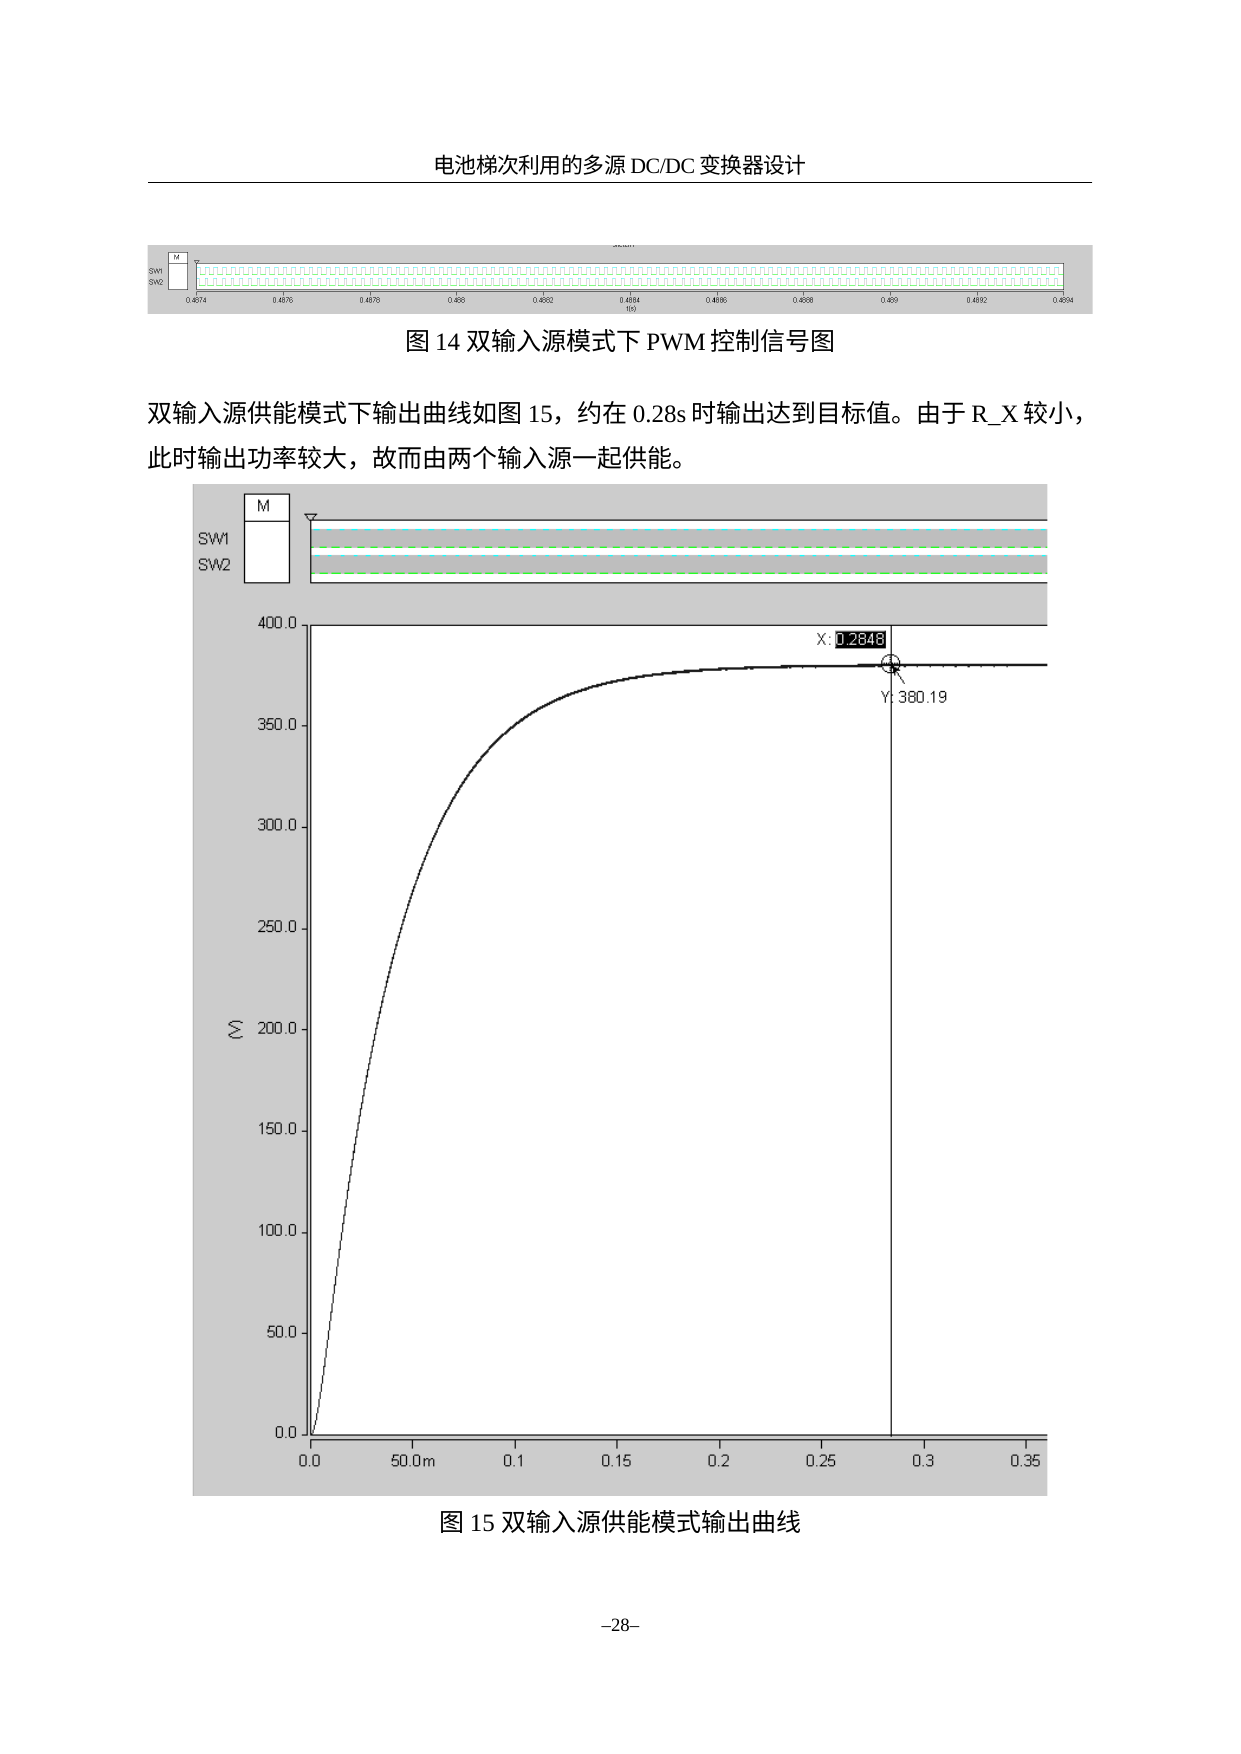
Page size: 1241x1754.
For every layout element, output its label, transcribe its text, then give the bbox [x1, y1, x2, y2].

text 图14 双输入源模式下PWM控制信号图 [148, 321, 1092, 357]
text 图15 双输入源供能模式输出曲线 [148, 1503, 1092, 1539]
picture [147, 245, 1093, 314]
text 双输入源供能模式下输出曲线如图15，约在0.28s时输出达到目标值。由于R_X较小，此时输出功率较大，故而由两个输入源一起供能。 [148, 393, 1092, 475]
picture [192, 484, 1048, 1496]
